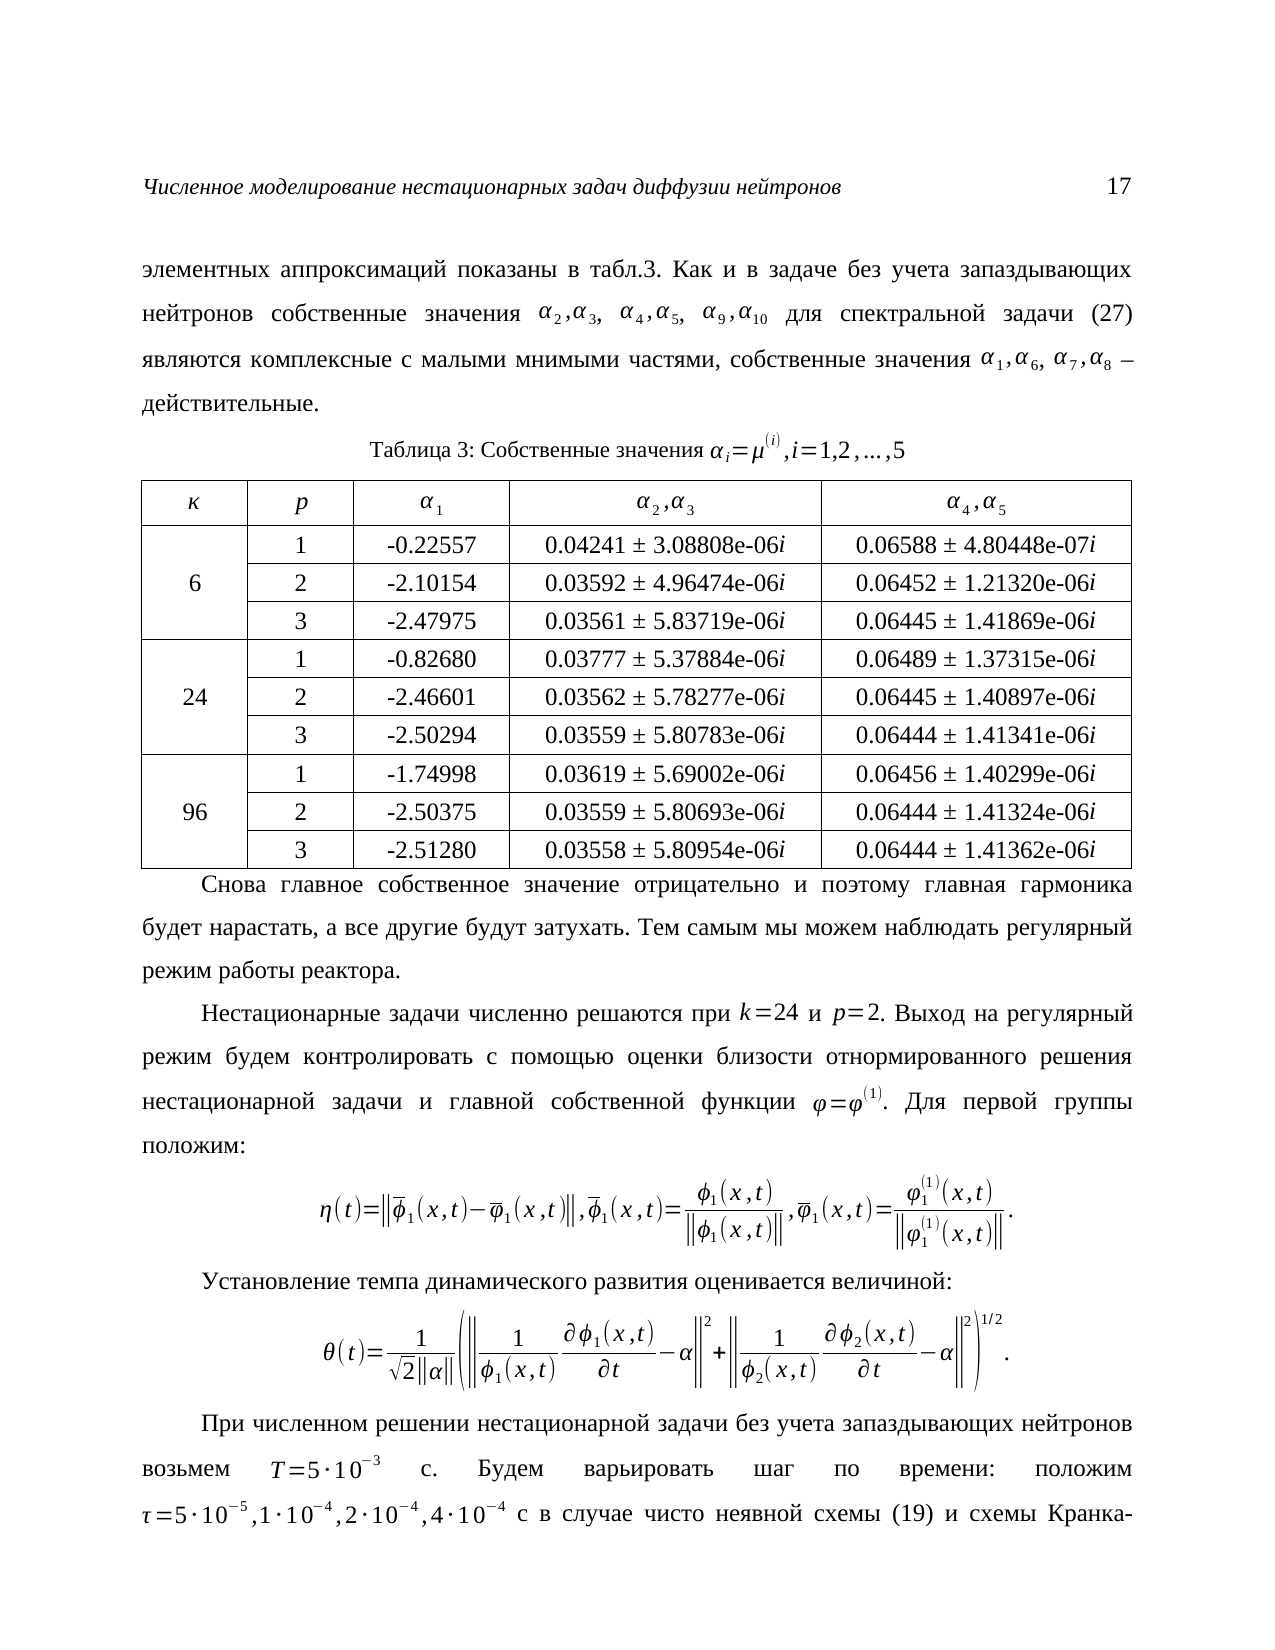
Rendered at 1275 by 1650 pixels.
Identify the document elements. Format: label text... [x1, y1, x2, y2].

table_cell 1 [248, 640, 353, 677]
table_cell 2 [248, 678, 353, 715]
table_cell 0.06445 1.40897e-06 [822, 678, 1131, 715]
table_cell -2.10154 [354, 564, 509, 601]
table_header [248, 481, 353, 525]
table_cell 0.04241 3.08808e-06 [510, 526, 821, 563]
table_cell 0.03562 5.78277e-06 [510, 678, 821, 715]
table_cell 2 [248, 793, 353, 830]
table_cell 3 [248, 602, 353, 639]
text Таблица 3: Собственные значения [142, 432, 1133, 467]
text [142, 254, 1133, 417]
table_cell 6 [142, 526, 247, 639]
table_cell 3 [248, 716, 353, 753]
table_cell 0.06489 1.37315e-06 [822, 640, 1131, 677]
table_header [822, 481, 1131, 525]
table_cell 0.03559 5.80783e-06 [510, 716, 821, 753]
table_cell 0.06445 1.41869e-06 [822, 602, 1131, 639]
table_cell 3 [248, 831, 353, 868]
table_cell 0.06444 1.41324e-06 [822, 793, 1131, 830]
table_cell 1 [248, 755, 353, 792]
table_header [142, 481, 247, 525]
table_cell -0.82680 [354, 640, 509, 677]
table_cell 1 [248, 526, 353, 563]
table_cell 0.06444 1.41362e-06 [822, 831, 1131, 868]
table_cell 0.03777 5.37884e-06 [510, 640, 821, 677]
table_header [510, 481, 821, 525]
table_cell 0.03619 5.69002e-06 [510, 755, 821, 792]
table_cell 2 [248, 564, 353, 601]
table_cell -2.51280 [354, 831, 509, 868]
table_cell 0.06456 1.40299e-06 [822, 755, 1131, 792]
table_cell -2.50375 [354, 793, 509, 830]
table_header [354, 481, 509, 525]
table_cell 0.06444 1.41341e-06 [822, 716, 1131, 753]
table_cell -1.74998 [354, 755, 509, 792]
table_cell 0.03561 5.83719e-06 [510, 602, 821, 639]
table_cell 0.03558 5.80954e-06 [510, 831, 821, 868]
text Снова главное собственное значение отрицательно и поэтому главная гармоника будет нарастать, а все другие будут затухать. Тем самым мы можем наблюдать регулярный режим работы реактора. [142, 869, 1133, 984]
table_cell -2.47975 [354, 602, 509, 639]
table_cell 0.03592 4.96474e-06 [510, 564, 821, 601]
table_cell -2.46601 [354, 678, 509, 715]
text Нестационарные задачи численно решаются при и . Выход на регулярный режим будем контролировать с помощью оценки близости отнормированного решения нестационарной задачи и главной собственной функции . Для первой группы положим: [142, 998, 1133, 1159]
text Установление темпа динамического развития оценивается величиной: [142, 1266, 1133, 1294]
table_cell 0.06588 4.80448e-07 [822, 526, 1131, 563]
table_cell 0.06452 1.21320e-06 [822, 564, 1131, 601]
table_cell -2.50294 [354, 716, 509, 753]
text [142, 1408, 1133, 1528]
table_cell 0.03559 5.80693e-06 [510, 793, 821, 830]
table_cell -0.22557 [354, 526, 509, 563]
table_cell 24 [142, 640, 247, 753]
table_cell 96 [142, 755, 247, 868]
